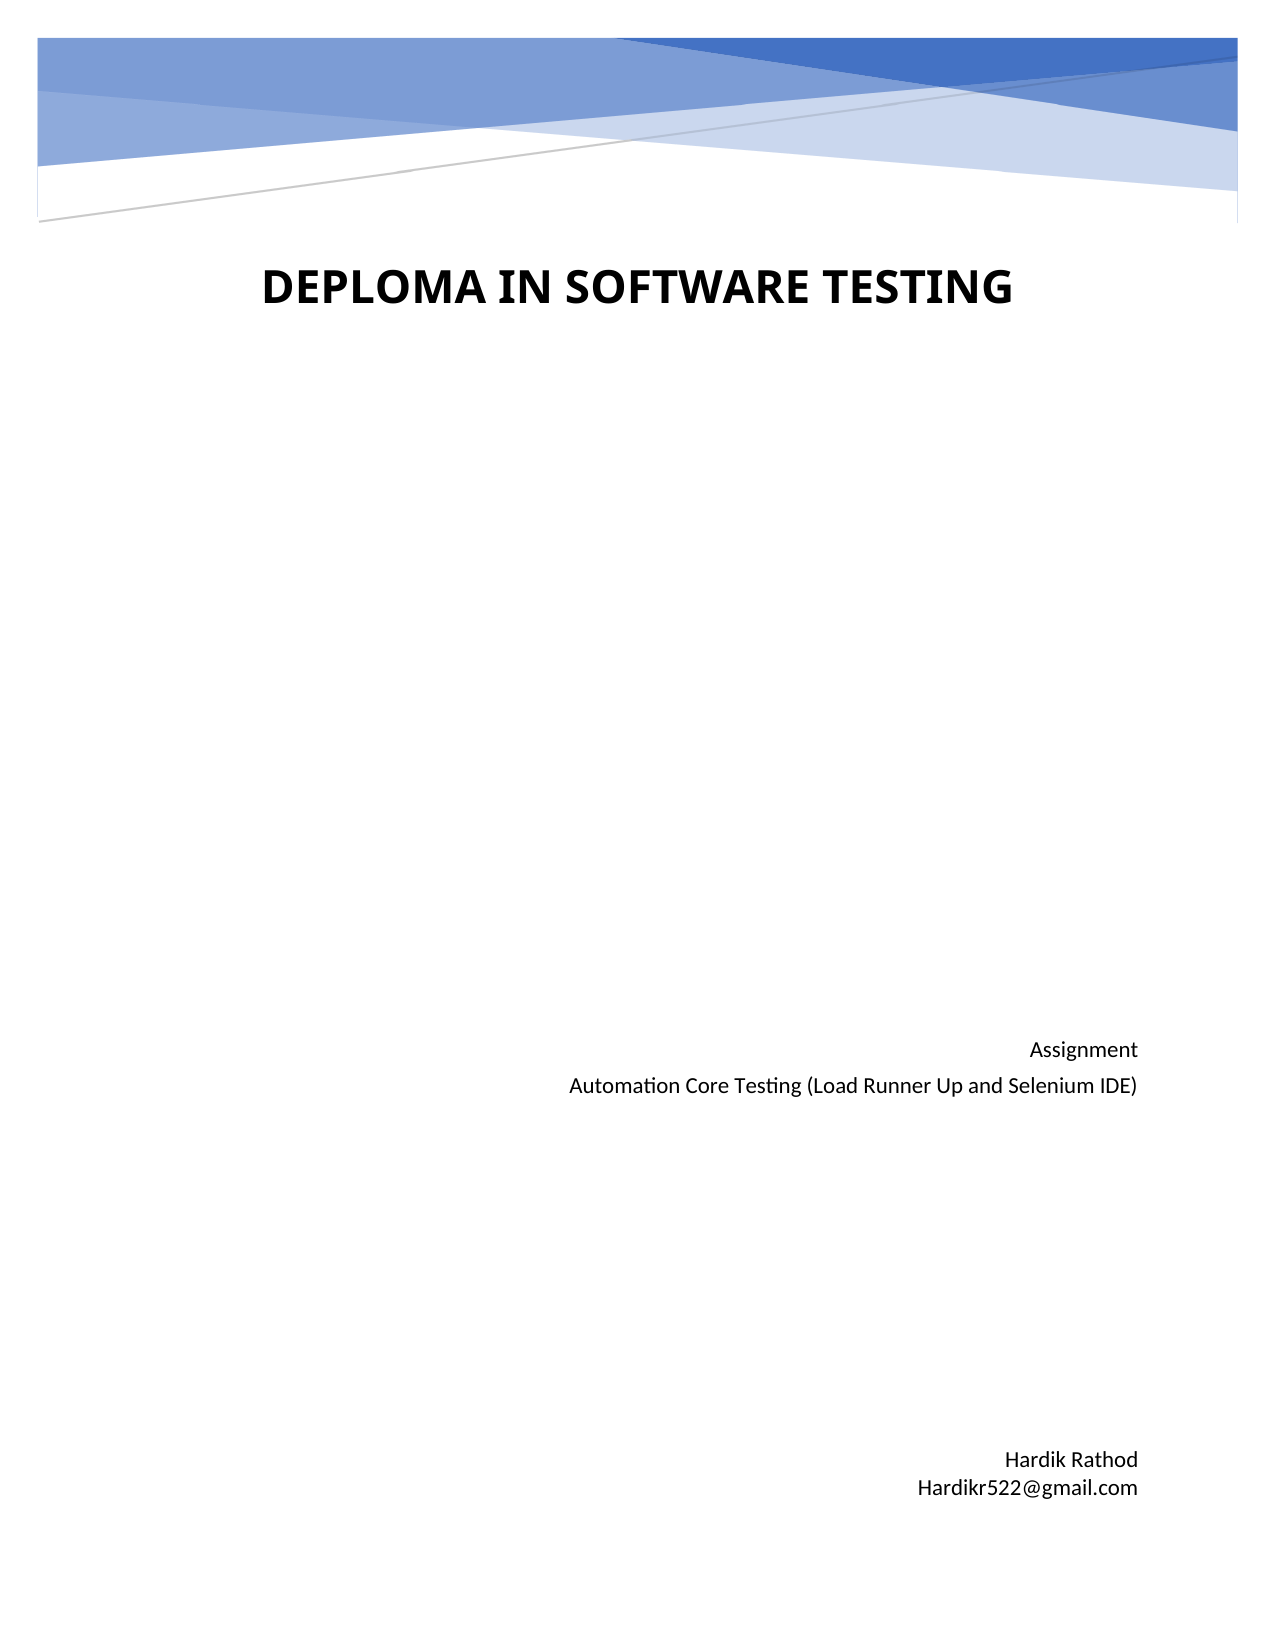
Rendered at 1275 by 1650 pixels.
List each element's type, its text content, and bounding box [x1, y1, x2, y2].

picture [37, 37, 1238, 238]
text DEPLOMA IN SOFTWARE TESTING [75, 255, 1200, 317]
